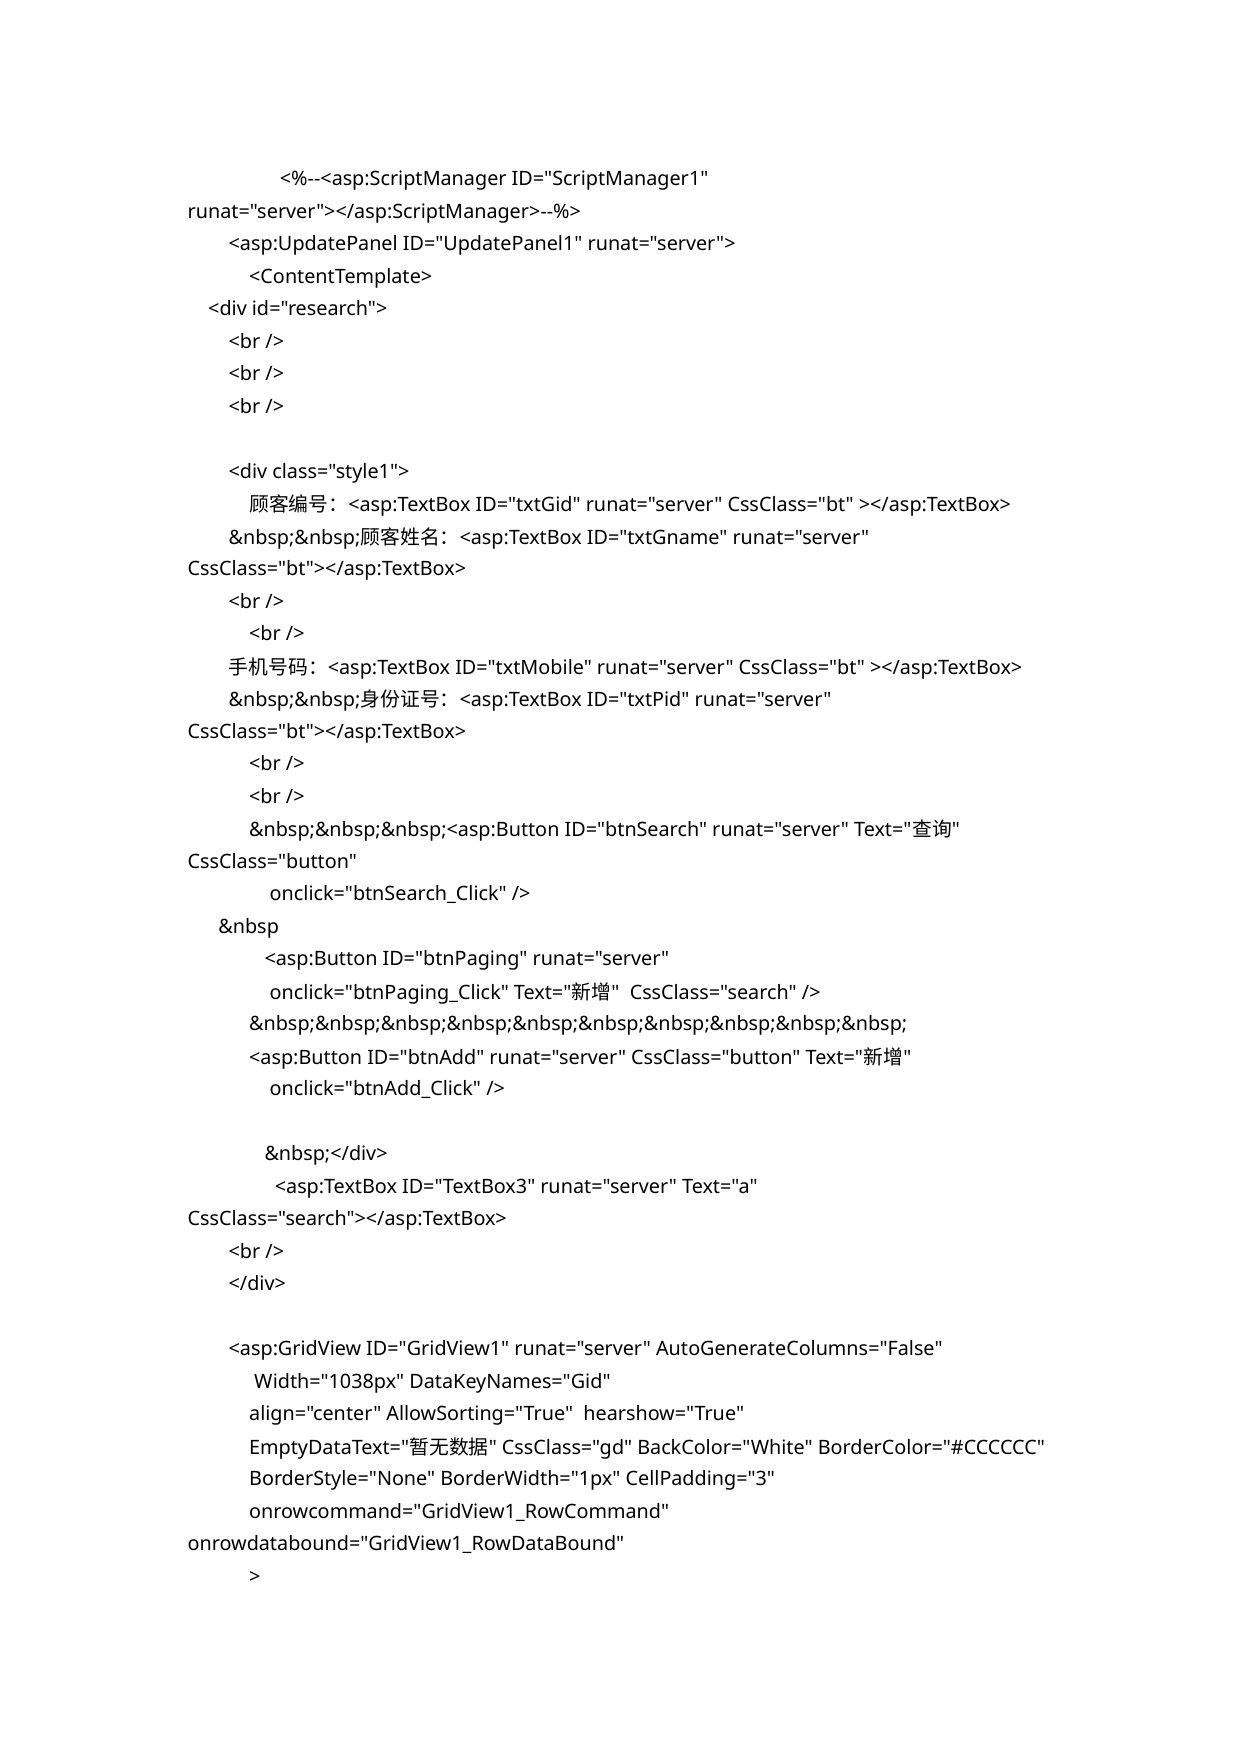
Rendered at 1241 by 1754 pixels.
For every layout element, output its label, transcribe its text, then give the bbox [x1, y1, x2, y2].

text onclick="btnSearch_Click" /> [187, 877, 1053, 909]
text <br /> [187, 357, 1053, 389]
text > [187, 1559, 1053, 1592]
text </div> [187, 1267, 1053, 1299]
text &nbsp;&nbsp;顾客姓名：<asp:TextBox ID="txtGname" runat="server" CssClass="bt"></asp:TextBox> [187, 519, 1053, 584]
text <br /> [187, 779, 1053, 812]
text align="center" AllowSorting="True" hearshow="True" [187, 1397, 1053, 1429]
text <asp:UpdatePanel ID="UpdatePanel1" runat="server"> [187, 227, 1053, 259]
text <br /> [187, 1234, 1053, 1267]
text Width="1038px" DataKeyNames="Gid" [187, 1364, 1053, 1397]
text <ContentTemplate> [187, 259, 1053, 292]
text 顾客编号：<asp:TextBox ID="txtGid" runat="server" CssClass="bt" ></asp:TextBox> [187, 487, 1053, 519]
text <br /> [187, 584, 1053, 617]
text <br /> [187, 747, 1053, 779]
text &nbsp;</div> [187, 1137, 1053, 1169]
text <asp:Button ID="btnAdd" runat="server" CssClass="button" Text="新增" [187, 1039, 1053, 1072]
text <%--<asp:ScriptManager ID="ScriptManager1" runat="server"></asp:ScriptManager>--%> [187, 162, 1053, 227]
text <br /> [187, 324, 1053, 357]
text &nbsp;&nbsp;&nbsp;<asp:Button ID="btnSearch" runat="server" Text="查询" CssClass="button" [187, 812, 1053, 877]
text <br /> [187, 389, 1053, 422]
text onclick="btnAdd_Click" /> [187, 1072, 1053, 1104]
text <asp:GridView ID="GridView1" runat="server" AutoGenerateColumns="False" [187, 1332, 1053, 1364]
text <div class="style1"> [187, 454, 1053, 487]
text onclick="btnPaging_Click" Text="新增" CssClass="search" /> [187, 974, 1053, 1007]
text <div id="research"> [187, 292, 1053, 324]
text &nbsp [187, 909, 1053, 942]
text &nbsp;&nbsp;&nbsp;&nbsp;&nbsp;&nbsp;&nbsp;&nbsp;&nbsp;&nbsp; [187, 1007, 1053, 1039]
text onrowcommand="GridView1_RowCommand" onrowdatabound="GridView1_RowDataBound" [187, 1494, 1053, 1559]
text EmptyDataText="暂无数据" CssClass="gd" BackColor="White" BorderColor="#CCCCCC" [187, 1429, 1053, 1462]
text 手机号码：<asp:TextBox ID="txtMobile" runat="server" CssClass="bt" ></asp:TextBox> [187, 649, 1053, 682]
text <br /> [187, 617, 1053, 649]
text <asp:Button ID="btnPaging" runat="server" [187, 942, 1053, 974]
text BorderStyle="None" BorderWidth="1px" CellPadding="3" [187, 1462, 1053, 1494]
text &nbsp;&nbsp;身份证号：<asp:TextBox ID="txtPid" runat="server" CssClass="bt"></asp:TextBox> [187, 682, 1053, 747]
text <asp:TextBox ID="TextBox3" runat="server" Text="a" CssClass="search"></asp:TextBox> [187, 1169, 1053, 1234]
